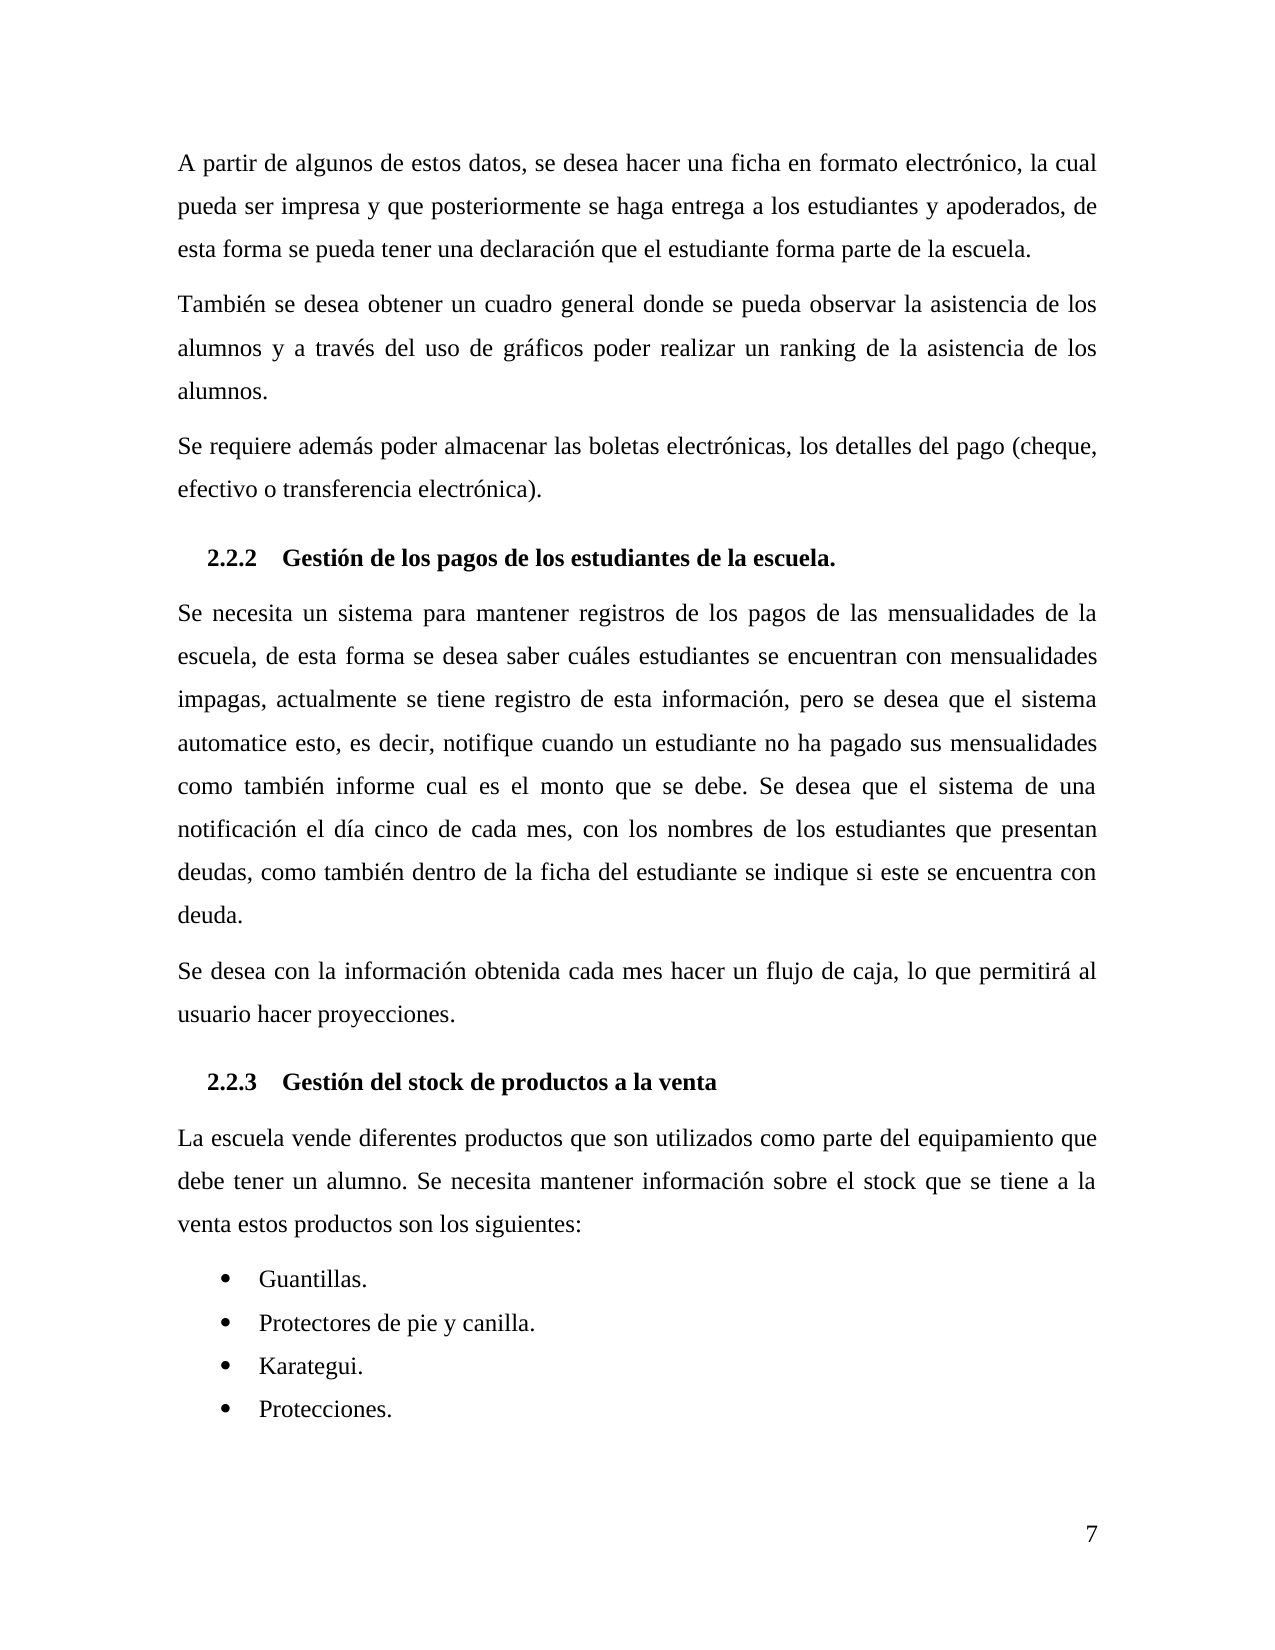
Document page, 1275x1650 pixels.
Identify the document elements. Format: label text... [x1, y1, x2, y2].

text Se requiere además poder almacenar las boletas electrónicas, los detalles del pago (cheque, efectivo o transferencia electrónica). [177, 431, 1098, 503]
text Se necesita un sistema para mantener registros de los pagos de las mensualidades de la escuela, de esta forma se desea saber cuáles estudiantes se encuentran con mensualidades impagas, actualmente se tiene registro de esta información, pero se desea que el sistema automatice esto, es decir, notifique cuando un estudiante no ha pagado sus mensualidades como también informe cual es el monto que se debe. Se desea que el sistema de una notificación el día cinco de cada mes, con los nombres de los estudiantes que presentan deudas, como también dentro de la ficha del estudiante se indique si este se encuentra con deuda. [177, 598, 1098, 929]
list Protecciones. [221, 1394, 1098, 1423]
text También se desea obtener un cuadro general donde se pueda observar la asistencia de los alumnos y a través del uso de gráficos poder realizar un ranking de la asistencia de los alumnos. [177, 289, 1098, 404]
list Karategui. [221, 1351, 1098, 1379]
subtitle Gestión de los pagos de los estudiantes de la escuela. [207, 543, 1098, 571]
list Guantillas. [221, 1264, 1098, 1293]
list Protectores de pie y canilla. [221, 1308, 1098, 1336]
text La escuela vende diferentes productos que son utilizados como parte del equipamiento que debe tener un alumno. Se necesita mantener información sobre el stock que se tiene a la venta estos productos son los siguientes: [177, 1123, 1098, 1238]
subtitle Gestión del stock de productos a la venta [207, 1067, 1098, 1096]
text Se desea con la información obtenida cada mes hacer un flujo de caja, lo que permitirá al usuario hacer proyecciones. [177, 956, 1098, 1028]
text A partir de algunos de estos datos, se desea hacer una ficha en formato electrónico, la cual pueda ser impresa y que posteriormente se haga entrega a los estudiantes y apoderados, de esta forma se pueda tener una declaración que el estudiante forma parte de la escuela. [177, 148, 1098, 263]
